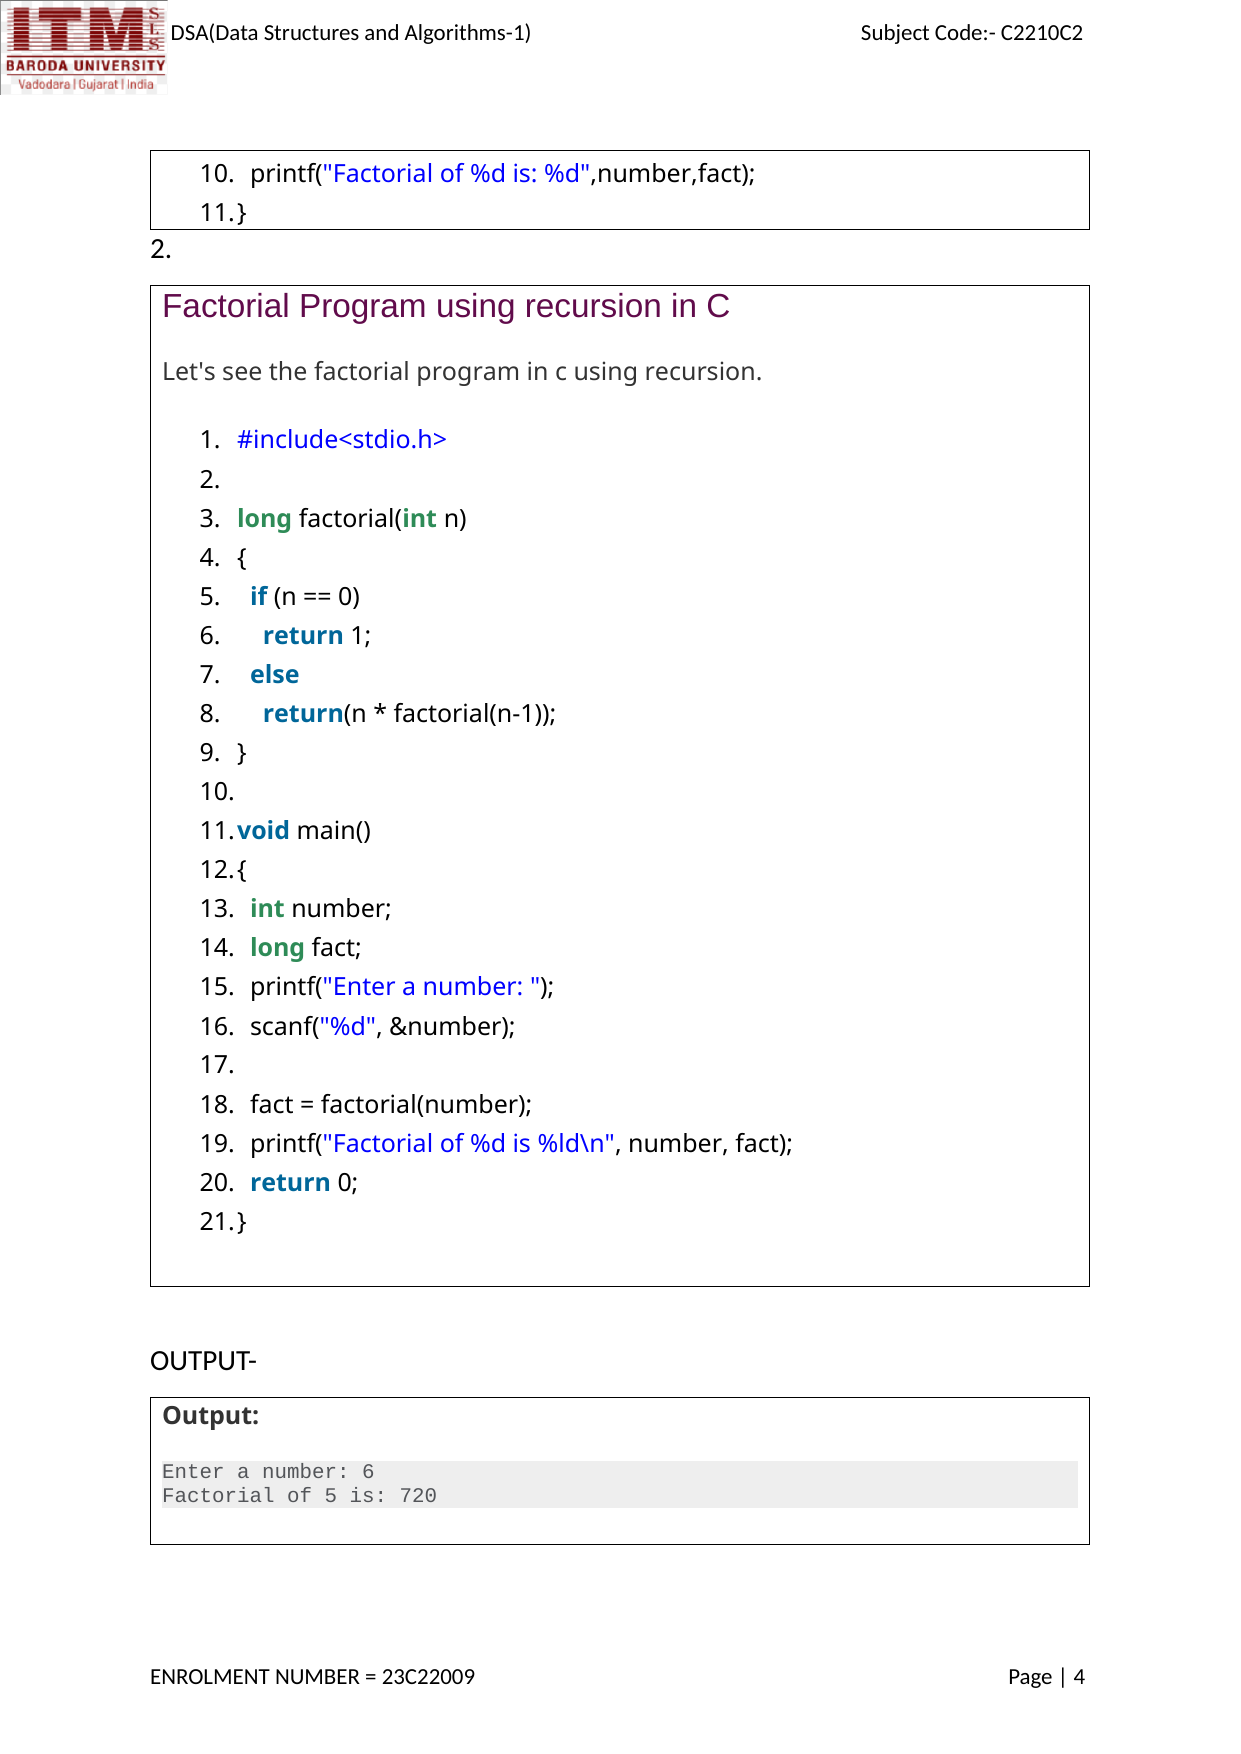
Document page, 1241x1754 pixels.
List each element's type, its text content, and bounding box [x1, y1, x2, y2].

text 2. [150, 230, 1090, 266]
text OUTPUT- [150, 1342, 1090, 1377]
table_header Factorial Program using recursion in C Let's see the factorial program in c using recursion. #include<stdio.h> long factorial(int n) { if (n == 0) return 1; else return(n * factorial(n-1)); } void main() { int number; long fact; printf("Enter a number: "); scanf("%d", &number); fact = factorial(number); printf("Factorial of %d is %ld\n", number, fact); return 0; } [151, 286, 1089, 1286]
table_header Output: Enter a number: 6 Factorial of 5 is: 720 [151, 1398, 1089, 1544]
picture [0, 0, 168, 95]
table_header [151, 151, 1089, 229]
